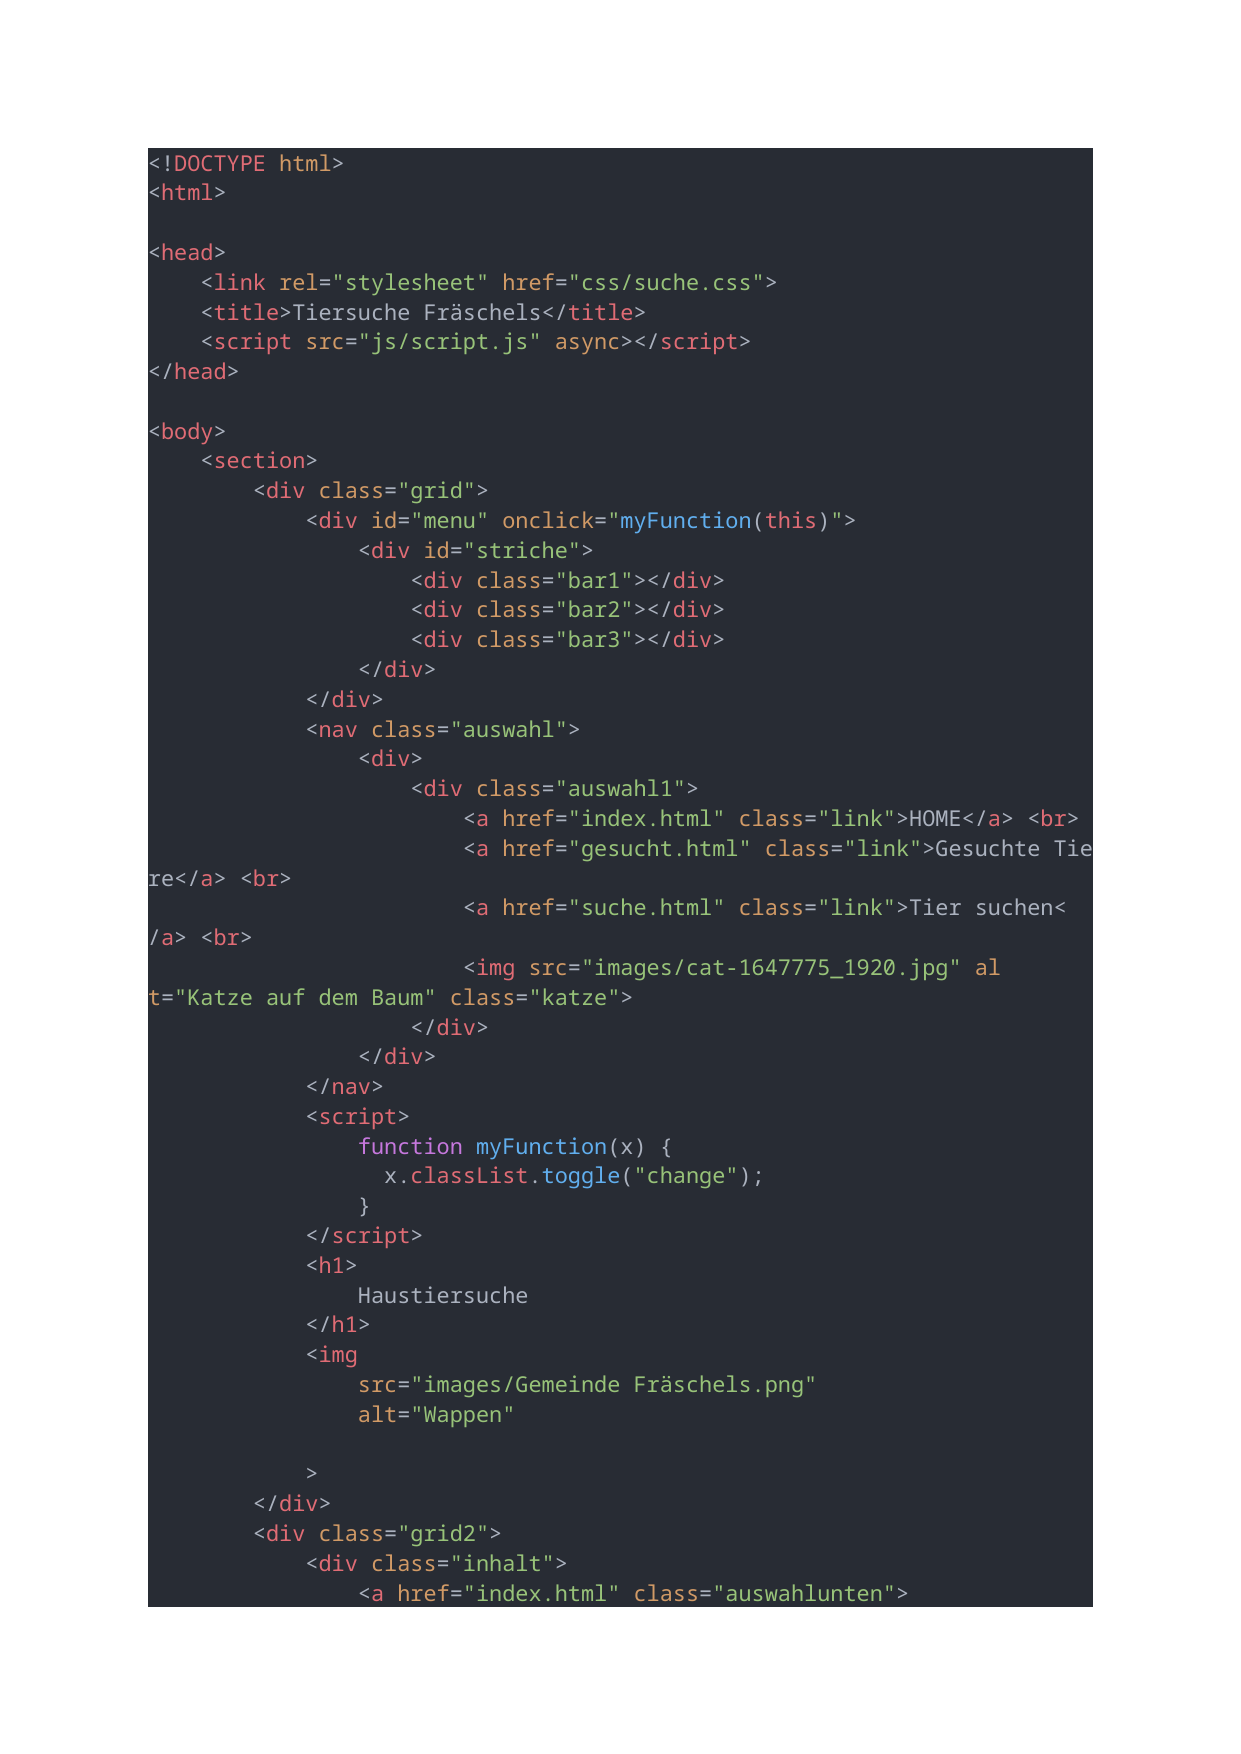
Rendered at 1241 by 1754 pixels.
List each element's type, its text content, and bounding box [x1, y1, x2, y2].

text <div> [148, 743, 1093, 773]
text <img [148, 1339, 1093, 1369]
text <div id="striche"> [148, 535, 1093, 565]
text <div class="bar1"></div> [148, 565, 1093, 594]
text <a href="index.html" class="auswahlunten"> [148, 1578, 1093, 1607]
text <a href="gesucht.html" class="link">Gesuchte Tiere</a> <br> [148, 833, 1093, 892]
text <link rel="stylesheet" href="css/suche.css"> [148, 267, 1093, 297]
text <!DOCTYPE html> [148, 148, 1093, 177]
text <div class="auswahl1"> [148, 773, 1093, 803]
text x.classList.toggle("change"); [148, 1161, 1093, 1190]
text </h1> [148, 1309, 1093, 1339]
text <body> [148, 416, 1093, 446]
text <h1> [148, 1250, 1093, 1280]
text </nav> [148, 1071, 1093, 1101]
text > [148, 1458, 1093, 1488]
text src="images/Gemeinde Fräschels.png" [148, 1369, 1093, 1399]
text </script> [148, 1220, 1093, 1250]
text <a href="suche.html" class="link">Tier suchen</a> <br> [148, 892, 1093, 952]
text <title>Tiersuche Fräschels</title> [148, 297, 1093, 326]
text </div> [148, 1488, 1093, 1518]
text <div class="bar2"></div> [148, 594, 1093, 624]
text <img src="images/cat-1647775_1920.jpg" alt="Katze auf dem Baum" class="katze"> [148, 952, 1093, 1012]
text <head> [148, 237, 1093, 267]
text <div class="inhalt"> [148, 1548, 1093, 1578]
text <script> [148, 1101, 1093, 1131]
text </div> [148, 654, 1093, 684]
text <nav class="auswahl"> [148, 714, 1093, 743]
text function myFunction(x) { [148, 1131, 1093, 1161]
text <a href="index.html" class="link">HOME</a> <br> [148, 803, 1093, 833]
text alt="Wappen" [148, 1399, 1093, 1429]
text <html> [148, 177, 1093, 207]
text </div> [148, 1041, 1093, 1071]
text </head> [148, 356, 1093, 386]
text </div> [148, 684, 1093, 714]
text <div class="grid2"> [148, 1518, 1093, 1548]
text <div id="menu" onclick="myFunction(this)"> [148, 505, 1093, 535]
text } [148, 1190, 1093, 1220]
text <div class="grid"> [148, 475, 1093, 505]
text Haustiersuche [148, 1280, 1093, 1309]
text <script src="js/script.js" async></script> [148, 326, 1093, 356]
text </div> [148, 1012, 1093, 1041]
text <div class="bar3"></div> [148, 624, 1093, 654]
text <section> [148, 446, 1093, 475]
